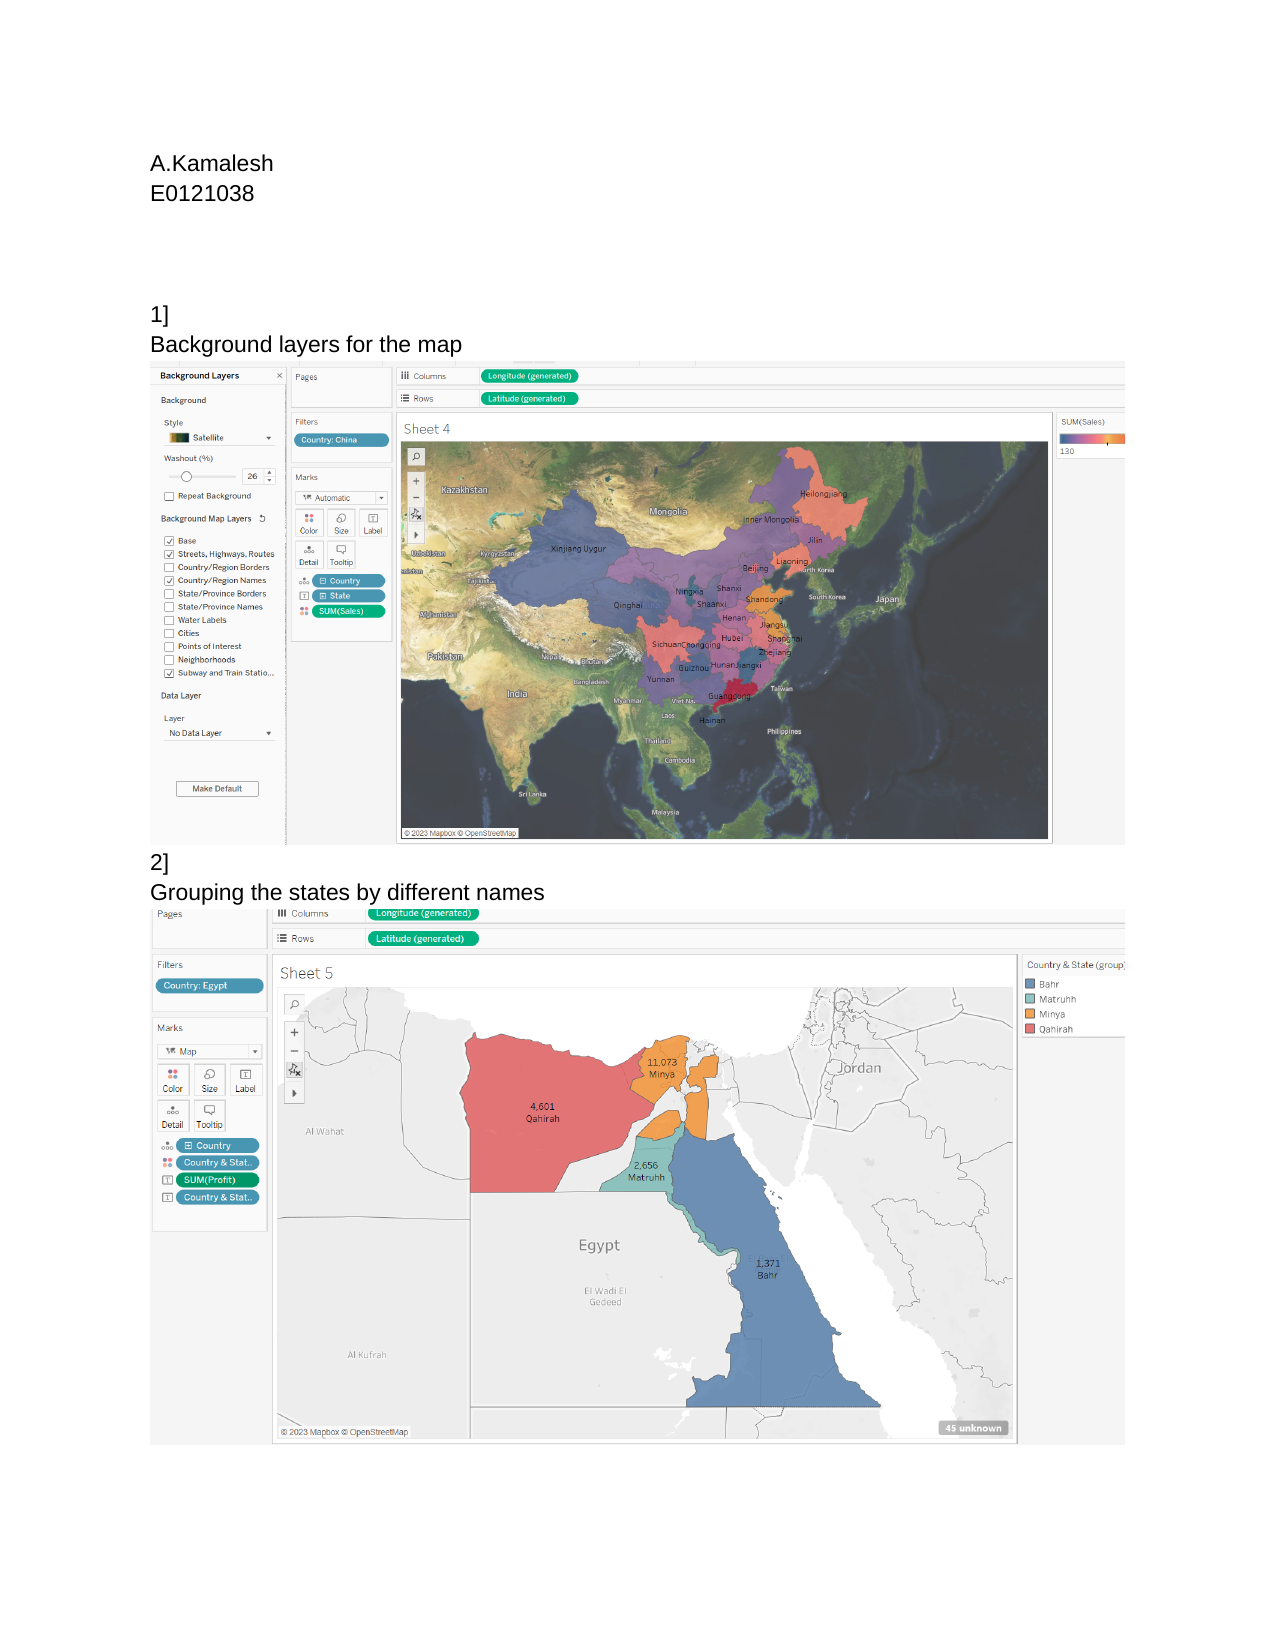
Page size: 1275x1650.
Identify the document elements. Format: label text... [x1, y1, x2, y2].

text 1] [150, 301, 1125, 327]
text A.Kamalesh [150, 150, 1125, 176]
text Grouping the states by different names [150, 879, 1125, 905]
text E0121038 [150, 180, 1125, 207]
text 2] [150, 849, 1125, 875]
picture [150, 361, 1125, 845]
picture [150, 909, 1125, 1445]
text Background layers for the map [150, 331, 1125, 358]
